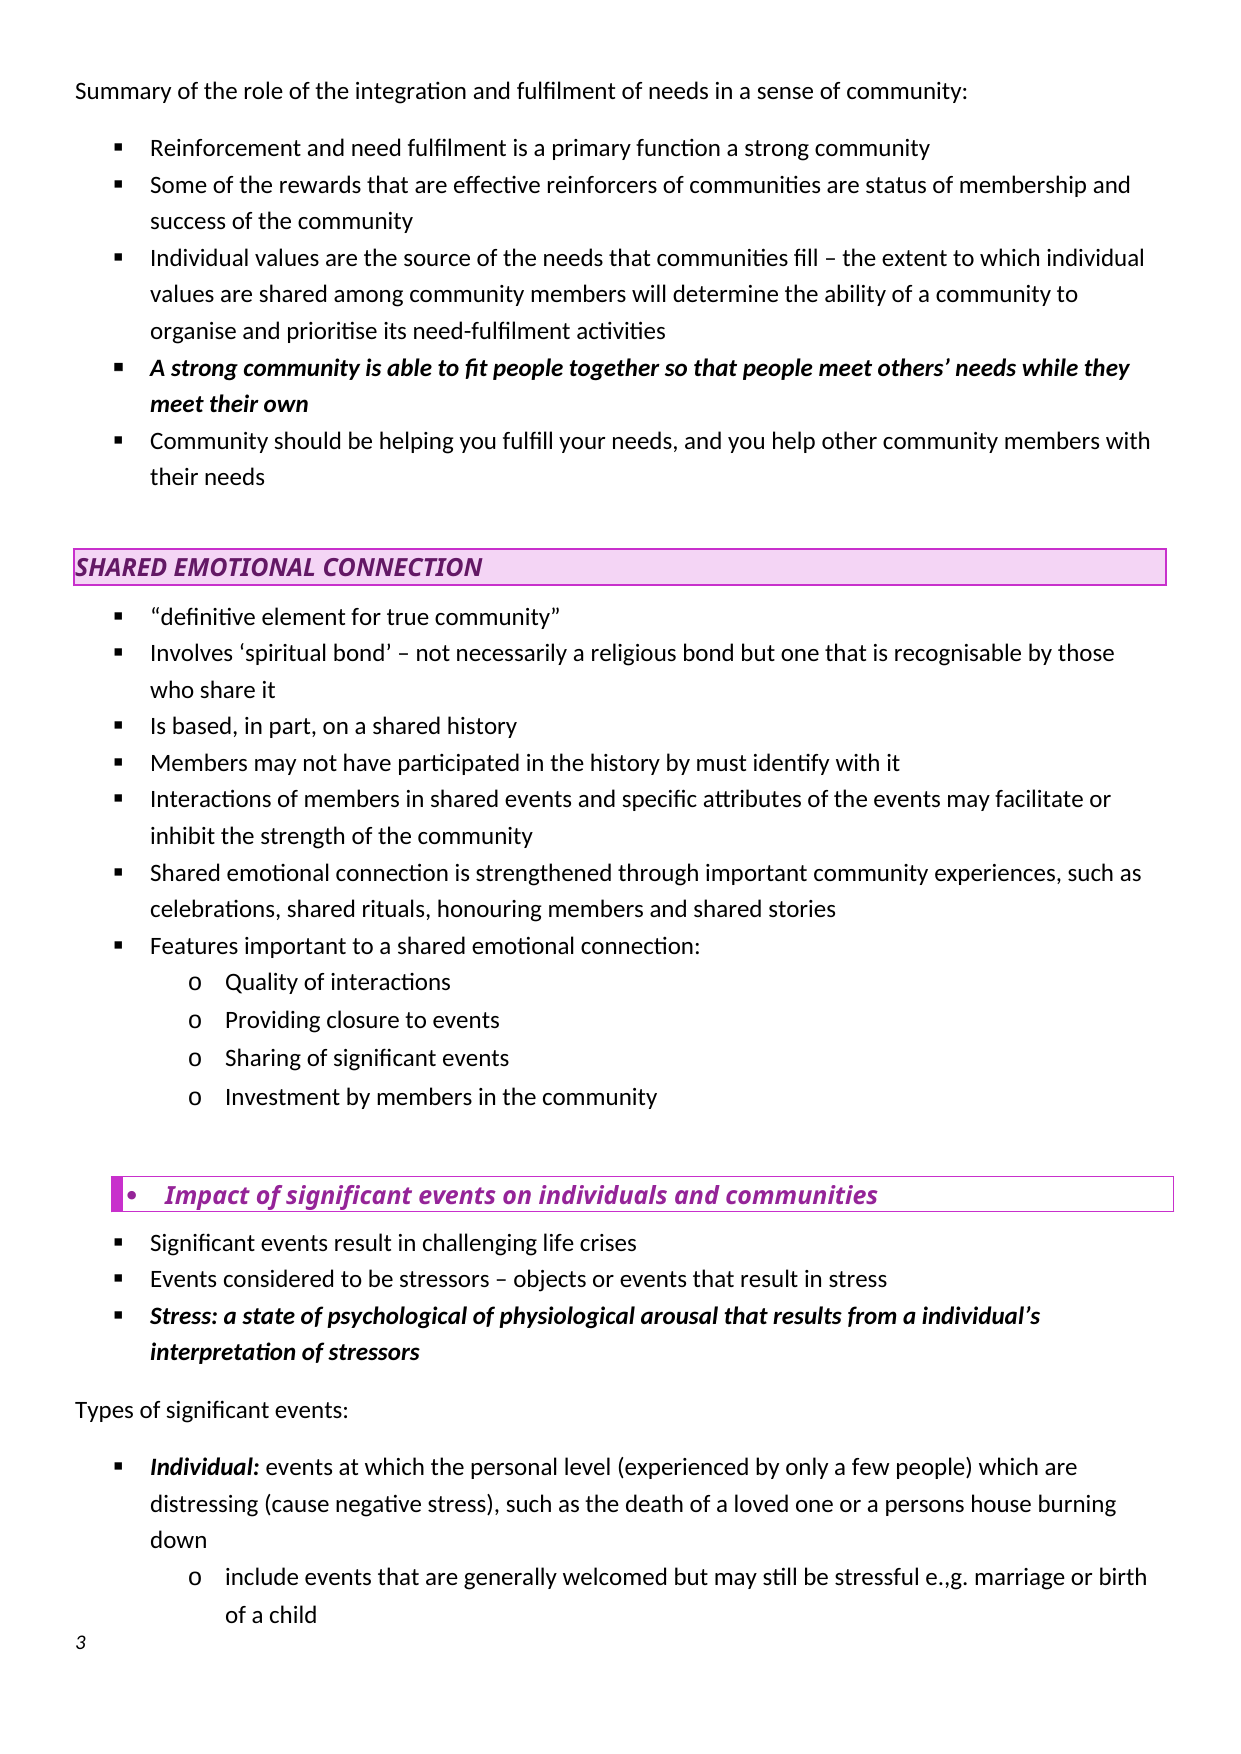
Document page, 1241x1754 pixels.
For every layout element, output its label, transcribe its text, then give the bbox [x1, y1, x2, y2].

list Sharing of significant events [187, 1043, 1165, 1074]
list Stress: a state of psychological of physiological arousal that results from a individual’s interpretation of stressors [112, 1300, 1165, 1367]
list Members may not have participated in the history by must identify with it [112, 747, 1165, 777]
subtitle SHARED EMOTIONAL CONNECTION [75, 550, 1165, 584]
list Features important to a shared emotional connection: [112, 930, 1165, 960]
list Investment by members in the community [187, 1081, 1165, 1112]
list Shared emotional connection is strengthened through important community experiences, such as celebrations, shared rituals, honouring members and shared stories [112, 857, 1165, 924]
text Types of significant events: [75, 1394, 1165, 1424]
list A strong community is able to fit people together so that people meet others’ needs while they meet their own [112, 352, 1165, 419]
list Interactions of members in shared events and specific attributes of the events may facilitate or inhibit the strength of the community [112, 783, 1165, 851]
list Significant events result in challenging life crises [112, 1227, 1165, 1257]
list Providing closure to events [187, 1004, 1165, 1036]
list Events considered to be stressors – objects or events that result in stress [112, 1263, 1165, 1294]
list Quality of interactions [187, 966, 1165, 998]
list Individual values are the source of the needs that communities fill – the extent to which individual values are shared among community members will determine the ability of a community to organise and prioritise its need-fulfilment activities [112, 242, 1165, 346]
list Some of the rewards that are effective reinforcers of communities are status of membership and success of the community [112, 169, 1165, 236]
list Community should be helping you fulfill your needs, and you help other community members with their needs [112, 425, 1165, 492]
list Involves ‘spiritual bond’ – not necessarily a religious bond but one that is recognisable by those who share it [112, 637, 1165, 704]
list Individual: events at which the personal level (experienced by only a few people) which are distressing (cause negative stress), such as the death of a loved one or a persons house burning down [112, 1451, 1165, 1555]
text Summary of the role of the integration and fulfilment of needs in a sense of community: [75, 75, 1165, 106]
list “definitive element for true community” [112, 601, 1165, 631]
list Is based, in part, on a shared history [112, 710, 1165, 741]
list Reinforcement and need fulfilment is a primary function a strong community [112, 132, 1165, 163]
list include events that are generally welcomed but may still be stressful e.,g. marriage or birth of a child [187, 1561, 1165, 1629]
subtitle Impact of significant events on individuals and communities [123, 1177, 1173, 1211]
